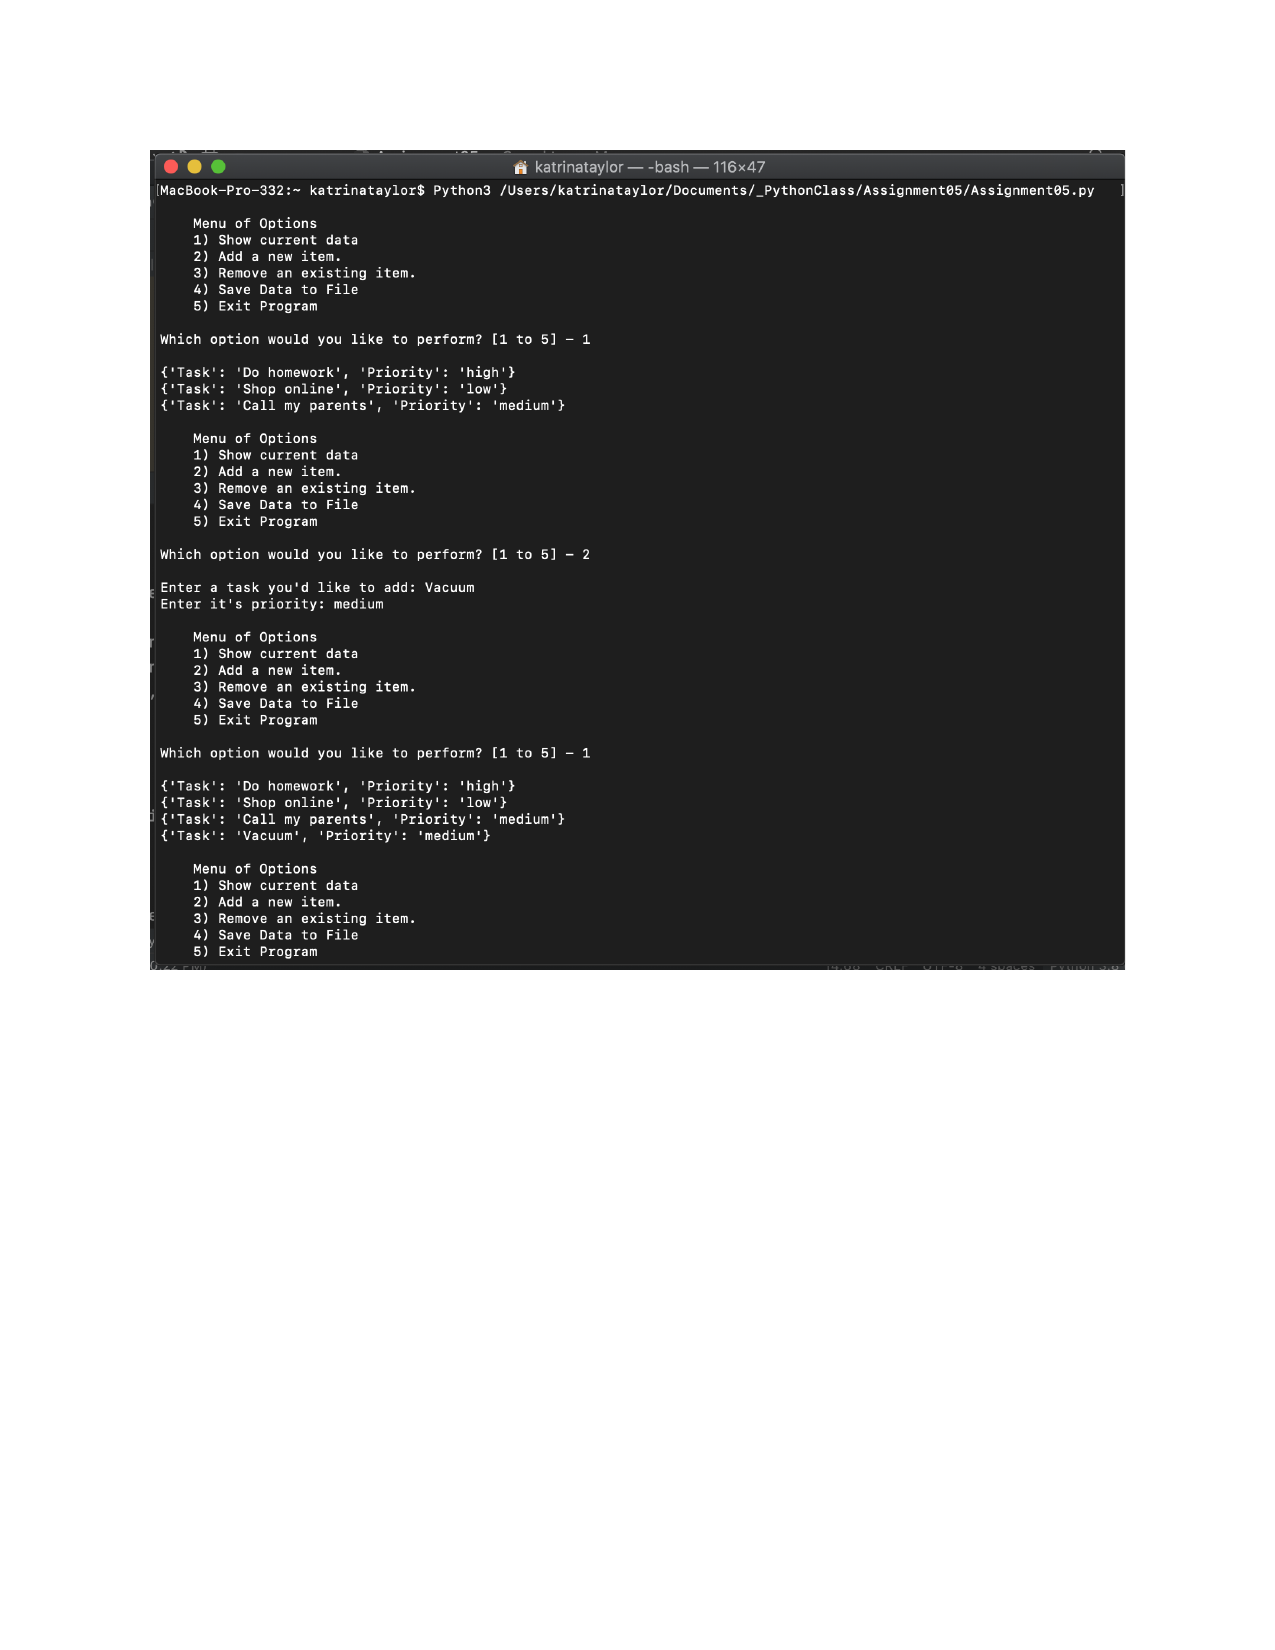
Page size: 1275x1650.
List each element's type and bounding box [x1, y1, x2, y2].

picture [150, 150, 1125, 970]
